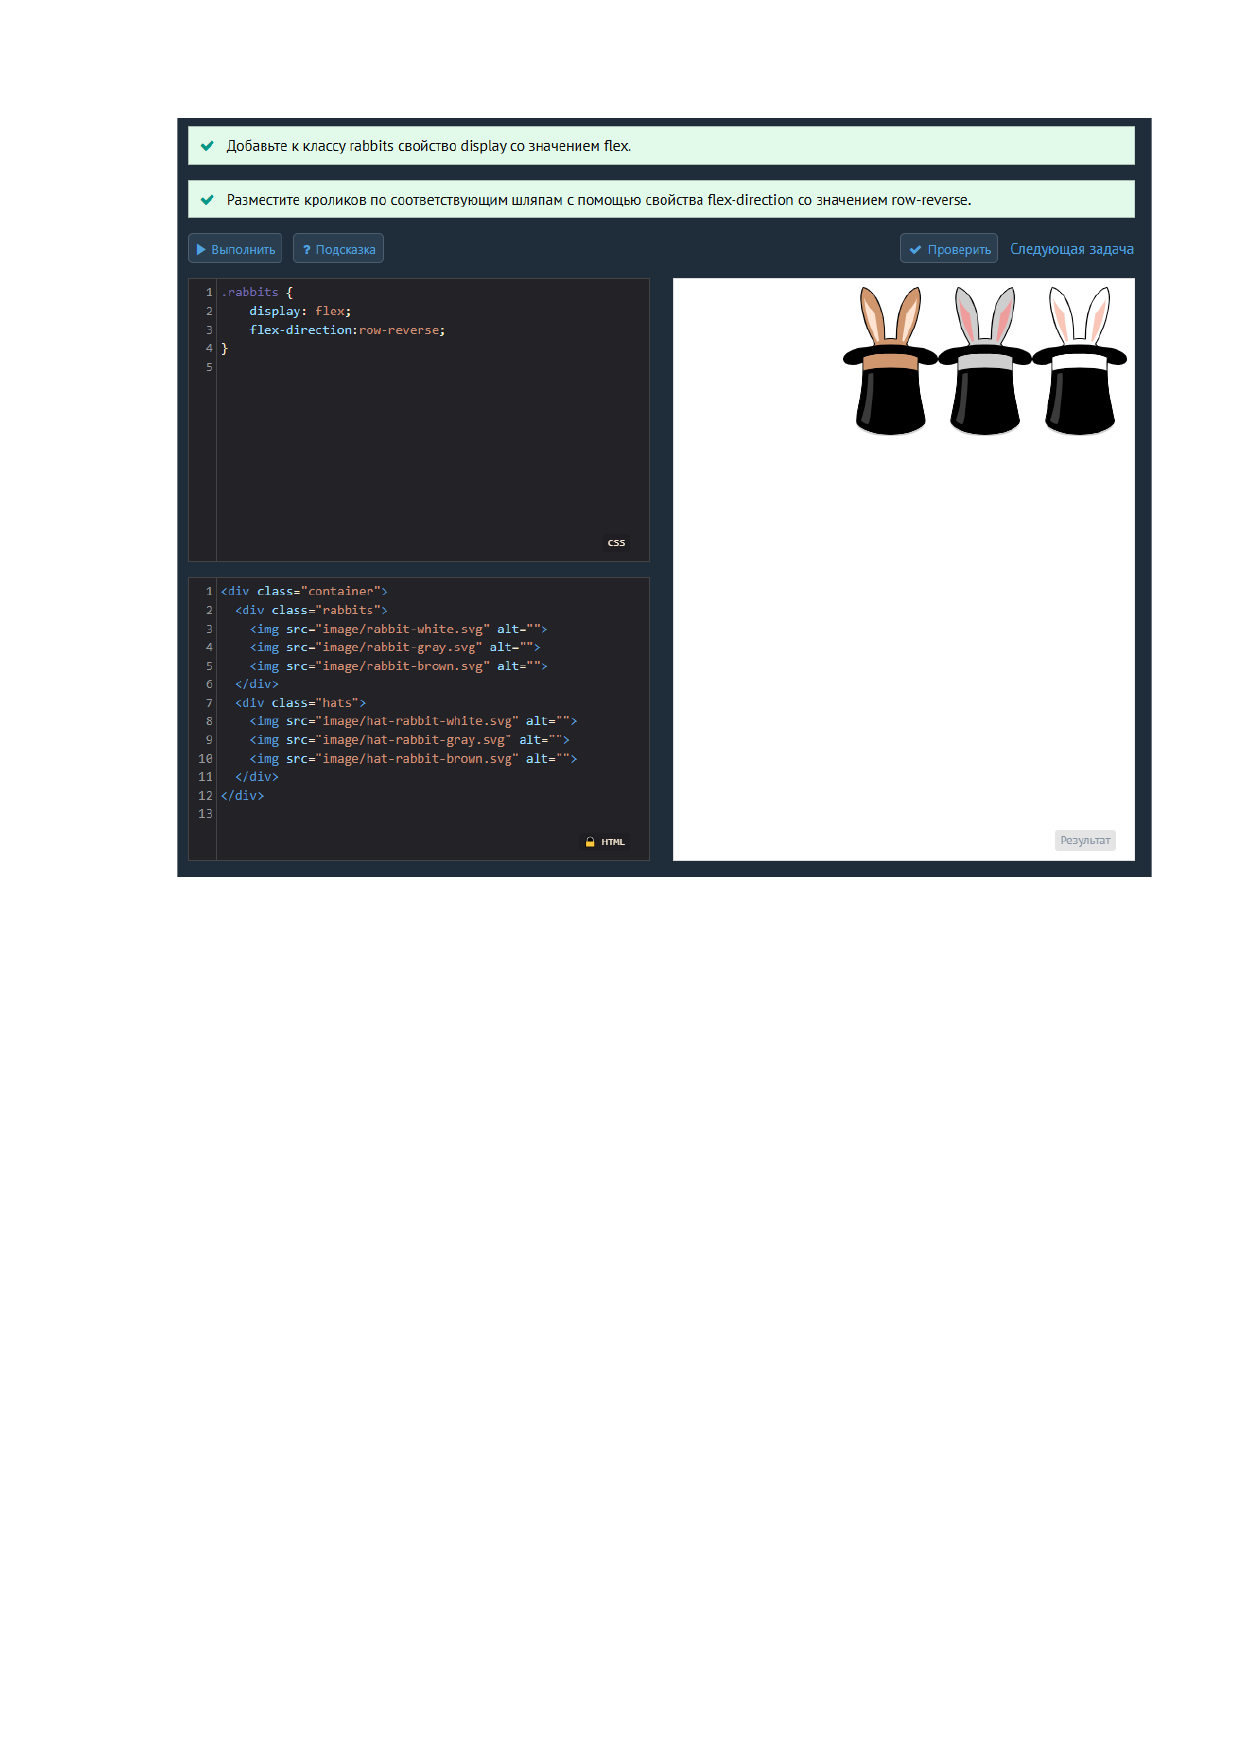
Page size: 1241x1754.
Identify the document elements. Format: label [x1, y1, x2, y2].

picture [177, 118, 1152, 877]
